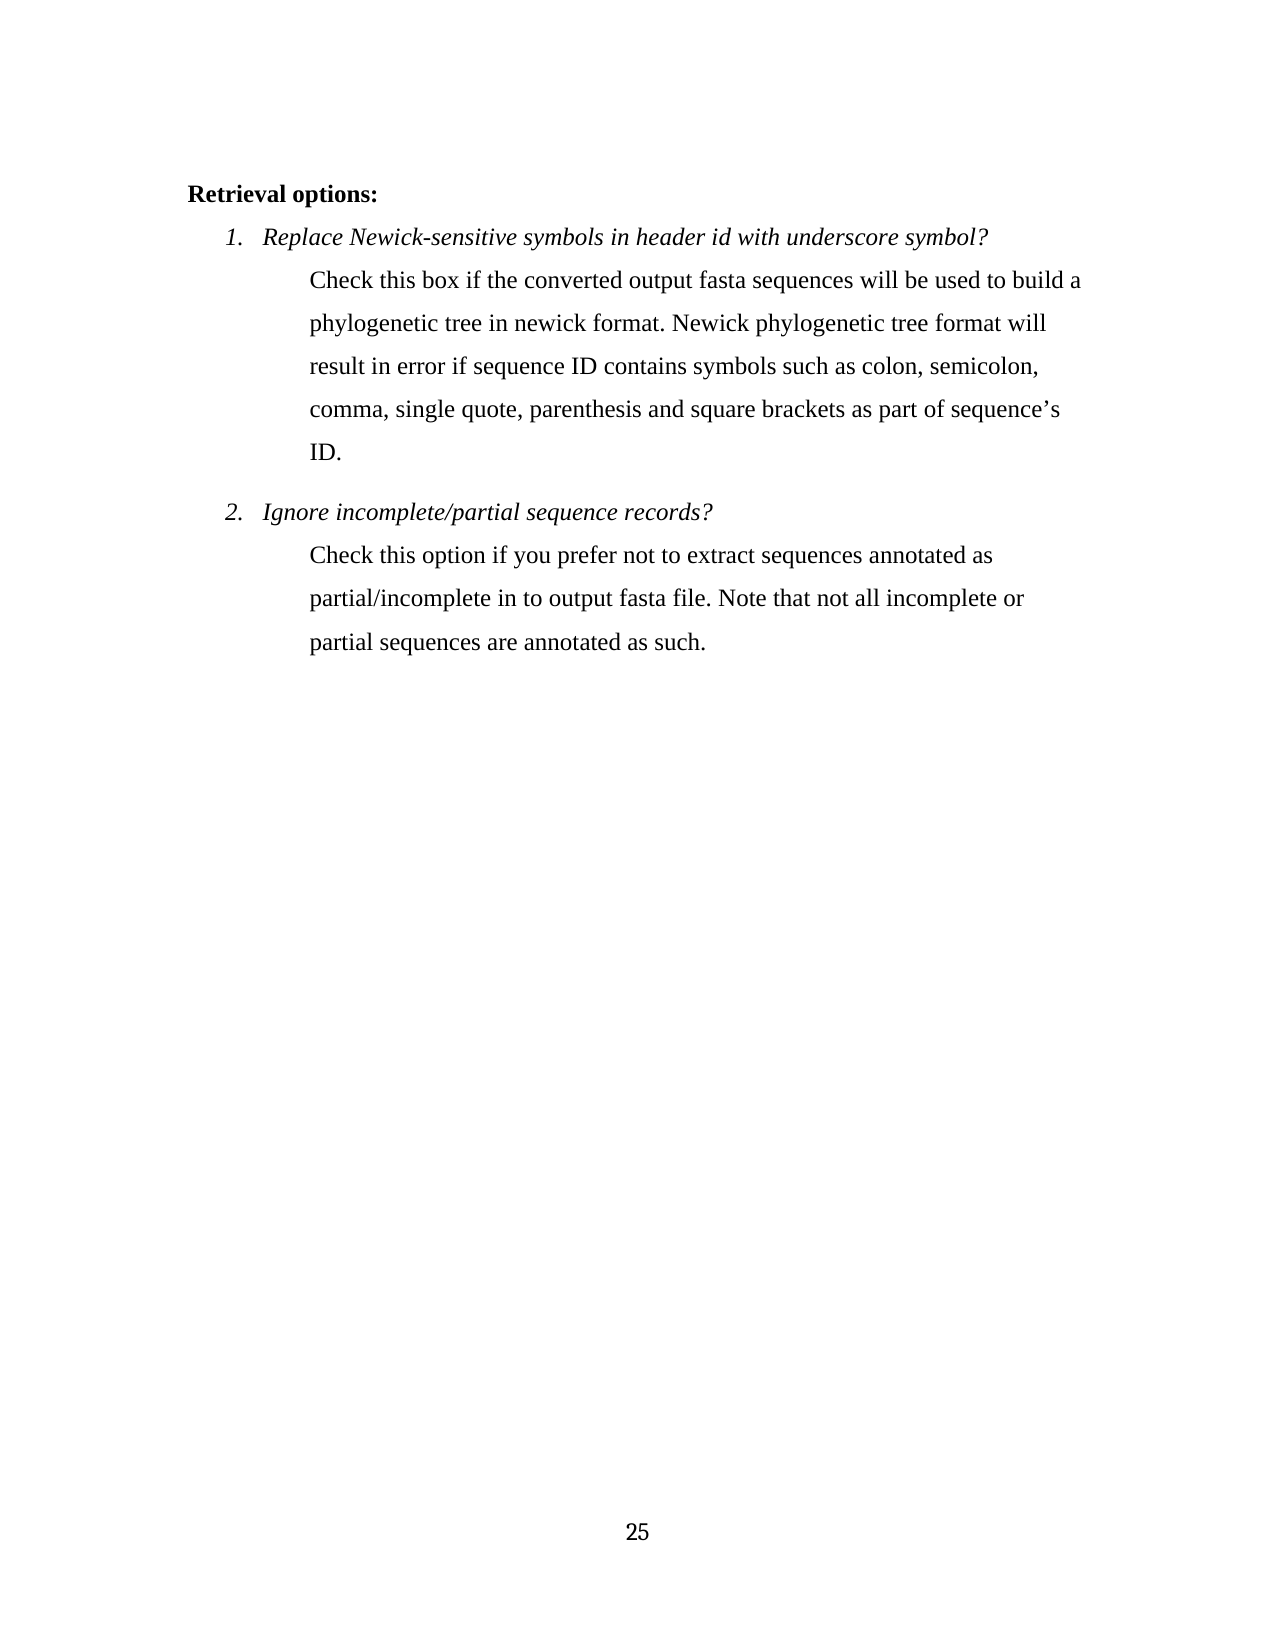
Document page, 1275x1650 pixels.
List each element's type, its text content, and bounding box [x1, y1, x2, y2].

text Check this box if the converted output fasta sequences will be used to build a phylogenetic tree in newick format. Newick phylogenetic tree format will result in error if sequence ID contains symbols such as colon, semicolon, comma, single quote, parenthesis and square brackets as part of sequence’s ID. [309, 265, 1087, 466]
list Ignore incomplete/partial sequence records? [225, 497, 1087, 526]
text Retrieval options: [187, 179, 1087, 207]
list Check this option if you prefer not to extract sequences annotated as partial/incomplete in to output fasta file. Note that not all incomplete or partial sequences are annotated as such. [309, 540, 1087, 655]
list Replace Newick-sensitive symbols in header id with underscore symbol? [225, 222, 1087, 251]
